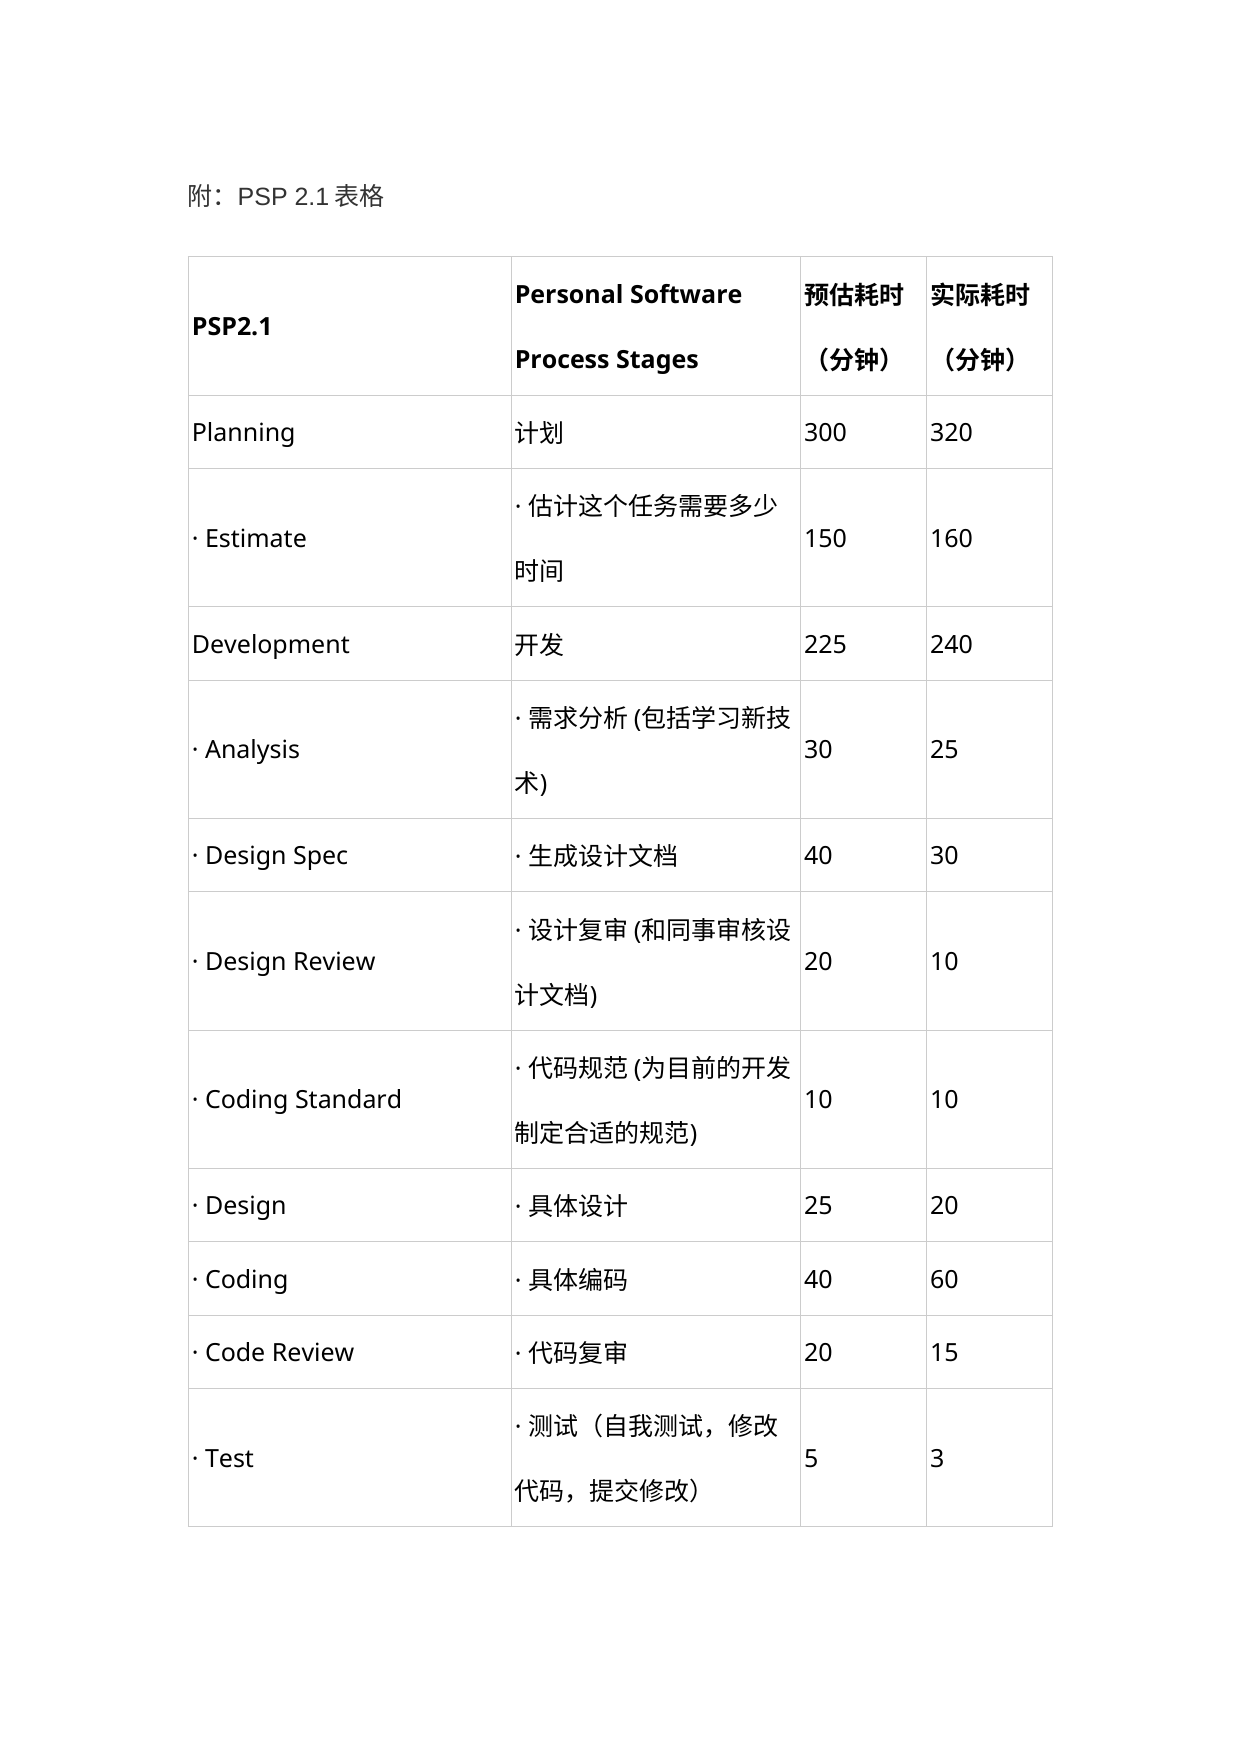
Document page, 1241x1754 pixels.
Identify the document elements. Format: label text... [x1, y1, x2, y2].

table_cell 计划 [512, 396, 800, 468]
table_cell 150 [801, 469, 926, 606]
table_cell 40 [801, 819, 926, 891]
table_cell 300 [801, 396, 926, 468]
table_header Personal Software Process Stages [512, 257, 800, 394]
table_cell 15 [927, 1316, 1052, 1388]
table_cell · Estimate [189, 469, 511, 606]
table_cell · Coding Standard [189, 1031, 511, 1168]
table_cell Development [189, 607, 511, 679]
table_cell 320 [927, 396, 1052, 468]
table_cell 20 [927, 1169, 1052, 1241]
table_cell Planning [189, 396, 511, 468]
table_cell · 设计复审 (和同事审核设计文档) [512, 892, 800, 1029]
table_cell · Test [189, 1389, 511, 1526]
table_cell · 需求分析 (包括学习新技术) [512, 681, 800, 818]
table_cell · 估计这个任务需要多少时间 [512, 469, 800, 606]
table_cell 240 [927, 607, 1052, 679]
table_header 实际耗时（分钟） [927, 257, 1052, 394]
table_cell 25 [801, 1169, 926, 1241]
table_cell 30 [927, 819, 1052, 891]
table_cell 25 [927, 681, 1052, 818]
table_cell · Coding [189, 1242, 511, 1314]
table_header 预估耗时（分钟） [801, 257, 926, 394]
table_cell 10 [801, 1031, 926, 1168]
table_cell 225 [801, 607, 926, 679]
table_cell · 测试（自我测试，修改代码，提交修改） [512, 1389, 800, 1526]
table_cell 30 [801, 681, 926, 818]
table_cell · 生成设计文档 [512, 819, 800, 891]
table_cell 10 [927, 1031, 1052, 1168]
text 附：PSP 2.1表格 [187, 162, 1053, 227]
table_cell · Analysis [189, 681, 511, 818]
table_cell 3 [927, 1389, 1052, 1526]
table_cell · Design [189, 1169, 511, 1241]
table_cell · 具体设计 [512, 1169, 800, 1241]
table_cell · 具体编码 [512, 1242, 800, 1314]
table_cell · Design Spec [189, 819, 511, 891]
table_cell · 代码复审 [512, 1316, 800, 1388]
table_cell · Code Review [189, 1316, 511, 1388]
table_cell 10 [927, 892, 1052, 1029]
table_cell · 代码规范 (为目前的开发制定合适的规范) [512, 1031, 800, 1168]
table_cell 20 [801, 1316, 926, 1388]
table_header PSP2.1 [189, 257, 511, 394]
table_cell 5 [801, 1389, 926, 1526]
table_cell 40 [801, 1242, 926, 1314]
table_cell 160 [927, 469, 1052, 606]
table_cell · Design Review [189, 892, 511, 1029]
table_cell 20 [801, 892, 926, 1029]
table_cell 60 [927, 1242, 1052, 1314]
table_cell 开发 [512, 607, 800, 679]
